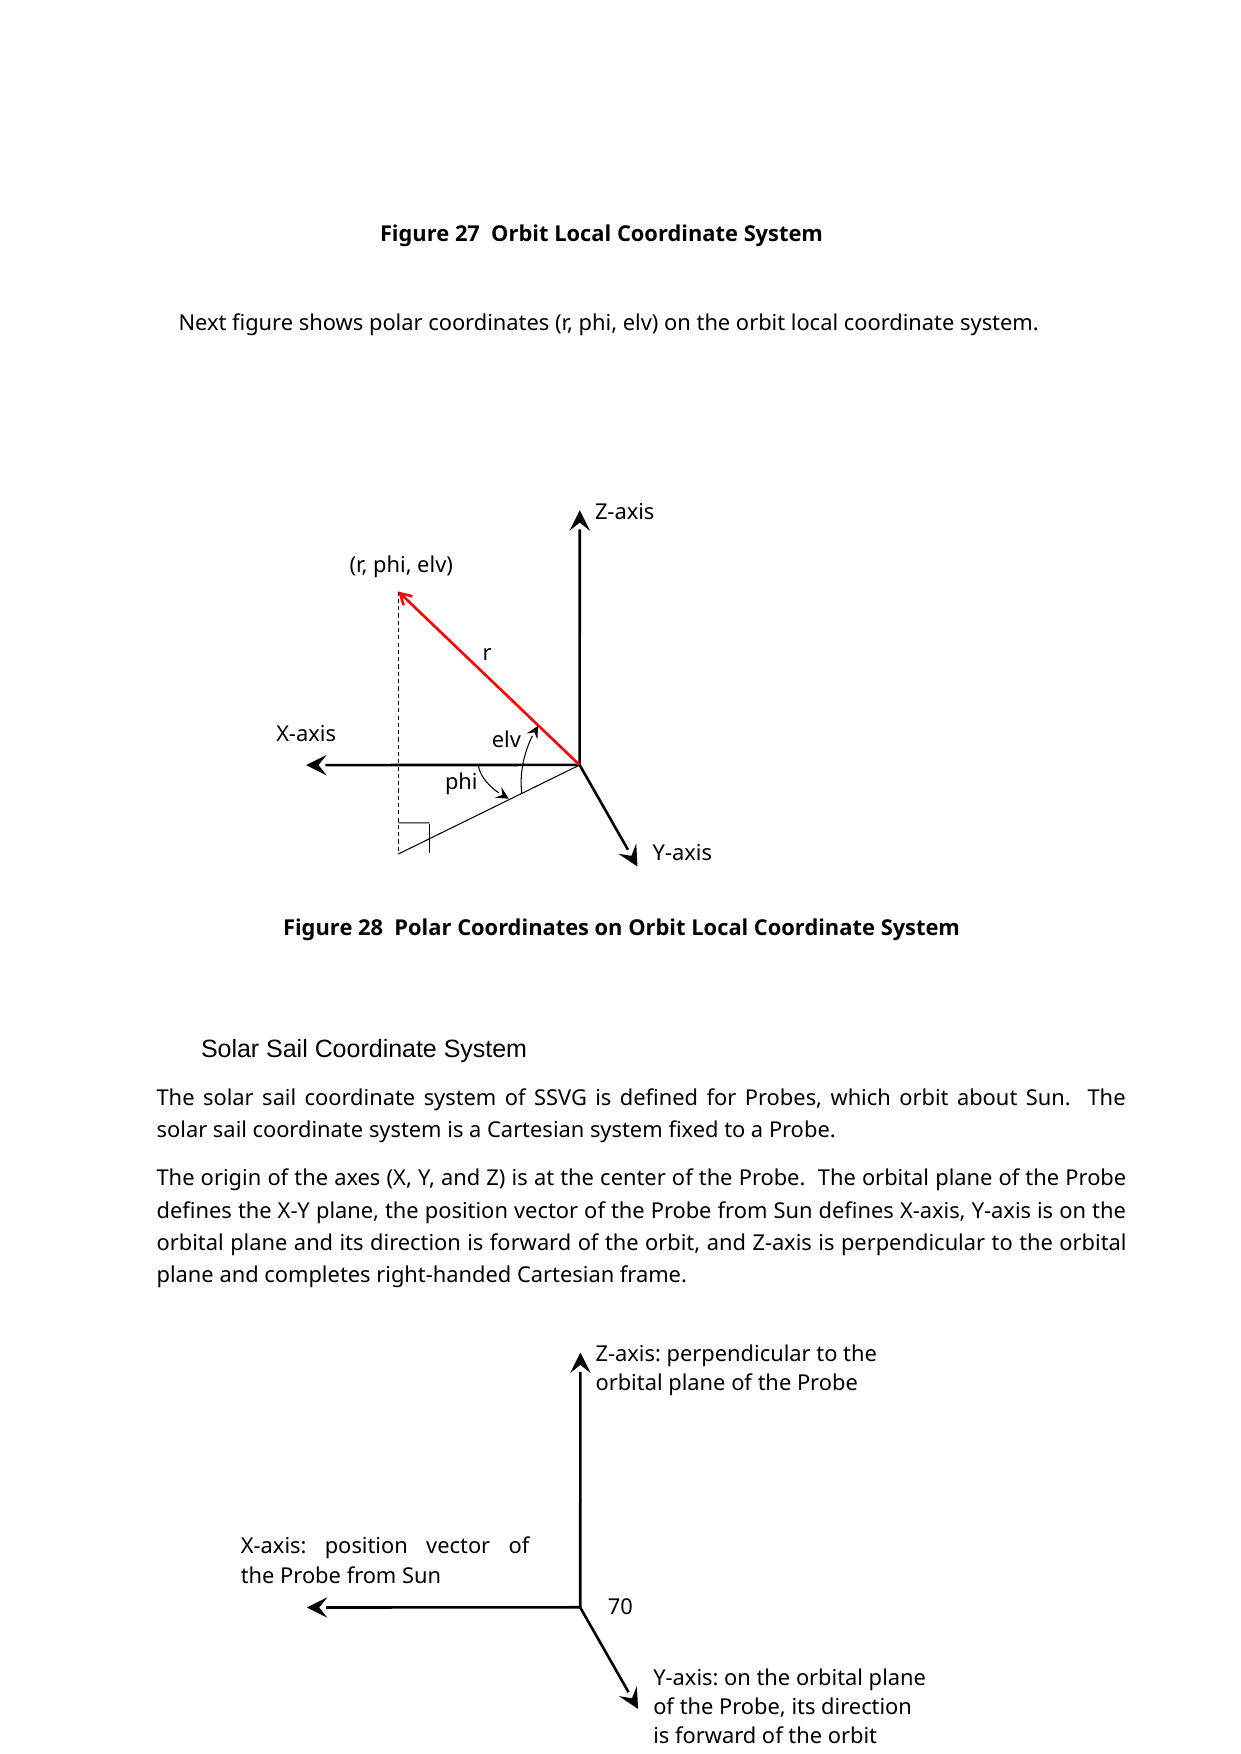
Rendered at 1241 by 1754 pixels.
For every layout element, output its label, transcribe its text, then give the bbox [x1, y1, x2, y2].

text The origin of the axes (X, Y, and Z) is at the center of the Probe. The orbital plane of the Probe defines the X-Y plane, the position vector of the Probe from Sun defines X-axis, Y-axis is on the orbital plane and its direction is forward of the orbit, and Z-axis is perpendicular to the orbital plane and completes right-handed Cartesian frame. [156, 1161, 1128, 1290]
text Next figure shows polar coordinates (r, phi, elv) on the orbit local coordinate system. [156, 305, 1128, 338]
subtitle Solar Sail Coordinate System [201, 1032, 1128, 1064]
text The solar sail coordinate system of SSVG is defined for Probes, which orbit about Sun. The solar sail coordinate system is a Cartesian system fixed to a Probe. [156, 1080, 1128, 1145]
